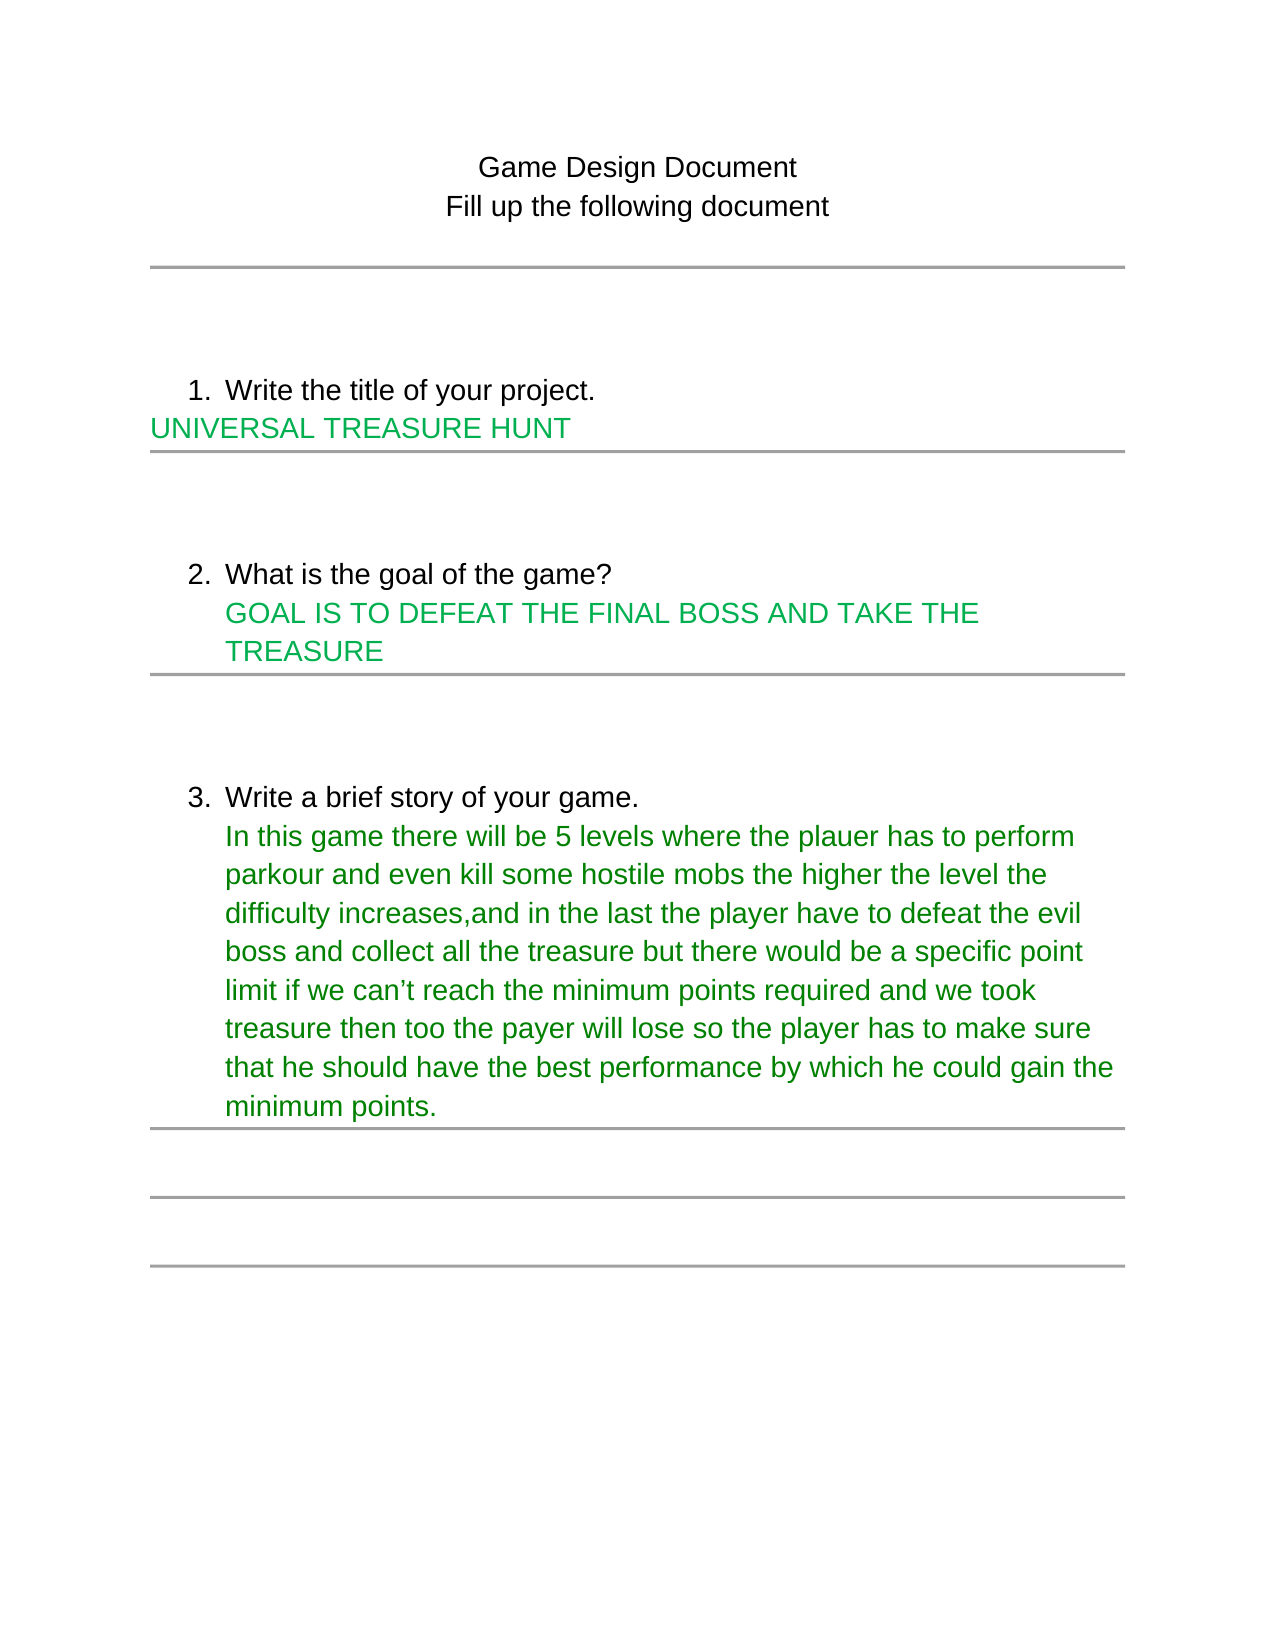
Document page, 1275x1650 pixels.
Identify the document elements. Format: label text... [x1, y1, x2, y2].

text GOAL IS TO DEFEAT THE FINAL BOSS AND TAKE THE TREASURE [225, 596, 1125, 668]
list Write the title of your project. [187, 373, 1125, 406]
text UNIVERSAL TREASURE HUNT [150, 411, 1125, 445]
text Fill up the following document [150, 188, 1125, 222]
list What is the goal of the game? [187, 557, 1125, 591]
list Write a brief story of your game. [187, 780, 1125, 814]
text Game Design Document [150, 150, 1125, 183]
text In this game there will be 5 levels where the plauer has to perform parkour and even kill some hostile mobs the higher the level the difficulty increases,and in the last the player have to defeat the evil boss and collect all the treasure but there would be a specific point limit if we can’t reach the minimum points required and we took treasure then too the payer will lose so the player has to make sure that he should have the best performance by which he could gain the minimum points. [225, 819, 1125, 1122]
